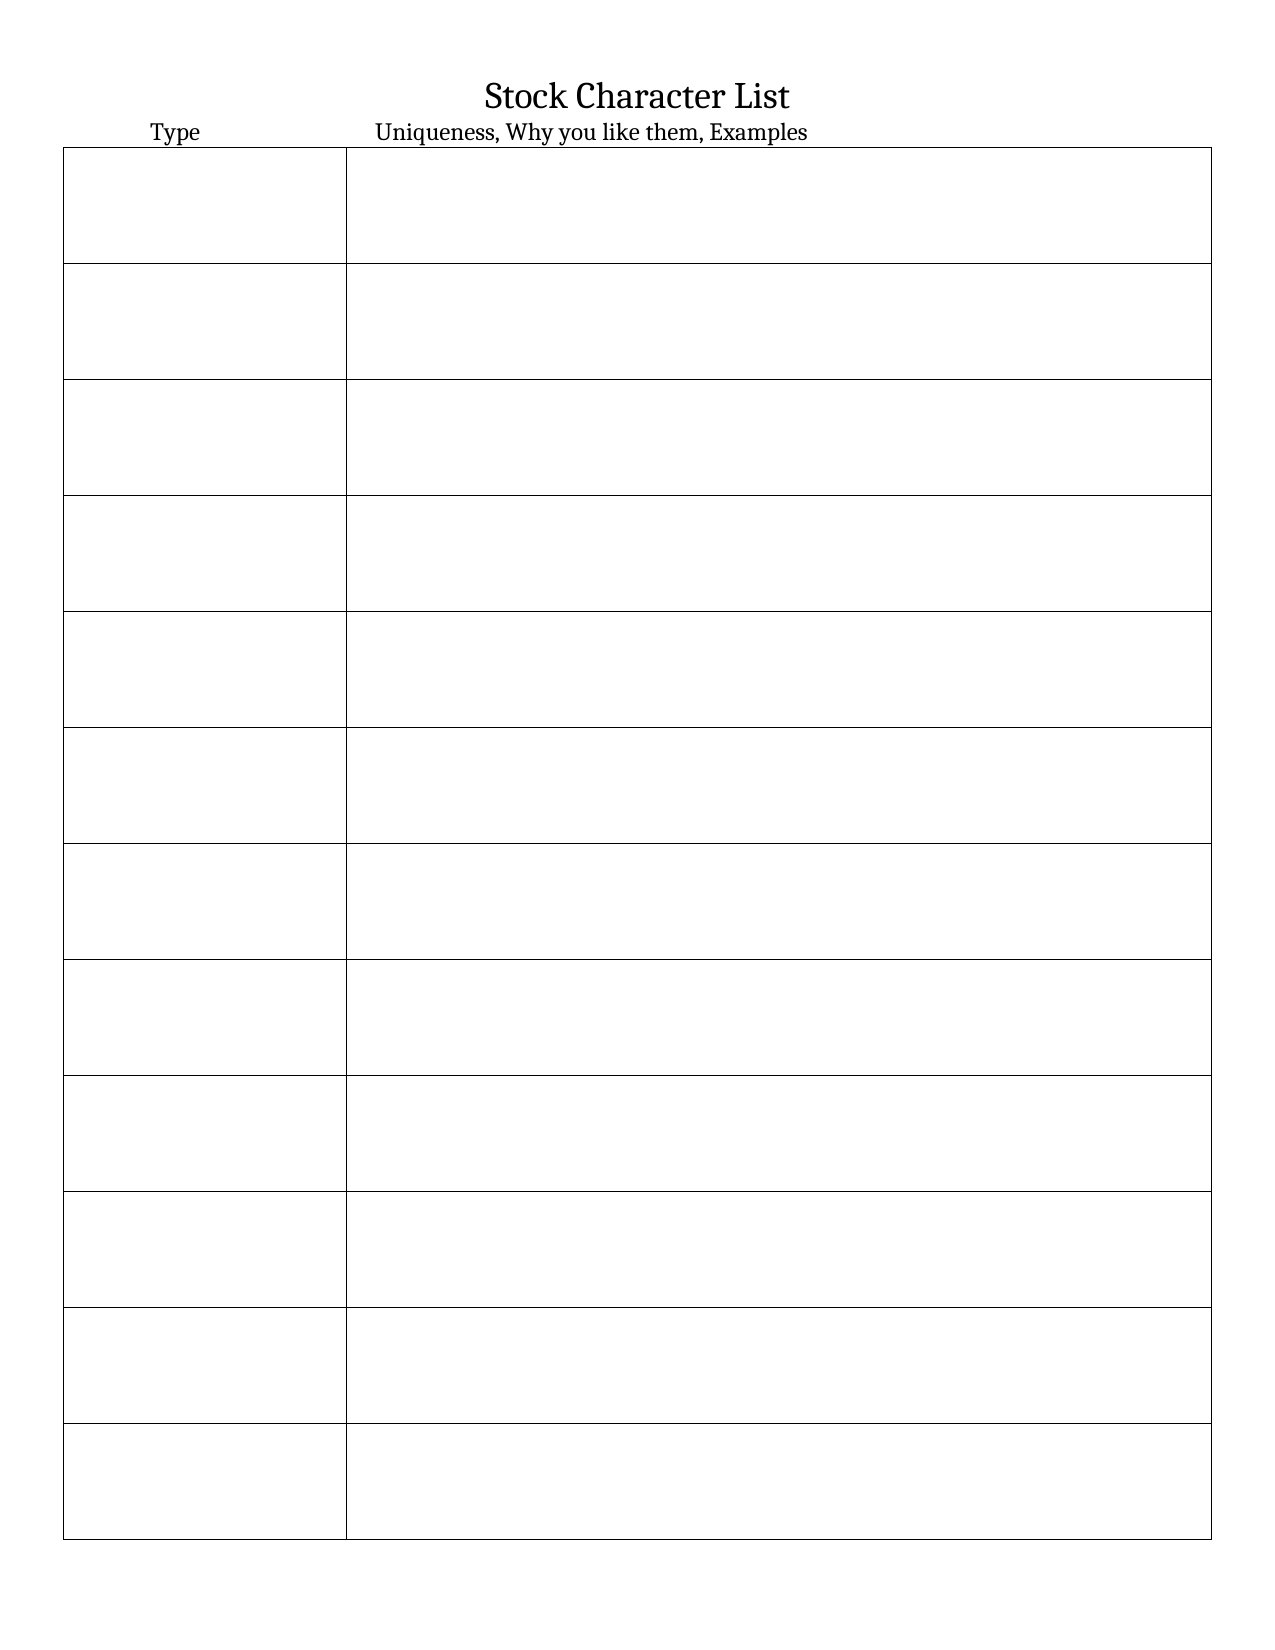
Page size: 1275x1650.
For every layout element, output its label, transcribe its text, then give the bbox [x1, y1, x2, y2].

table_cell [64, 844, 346, 959]
table_cell [64, 612, 346, 727]
table_header [64, 148, 346, 263]
table_cell [64, 496, 346, 611]
table_cell [347, 1308, 1211, 1423]
table_cell [64, 1076, 346, 1191]
table_cell [347, 380, 1211, 495]
table_cell [347, 1424, 1211, 1539]
table_cell [347, 264, 1211, 379]
table_cell [347, 844, 1211, 959]
table_cell [347, 496, 1211, 611]
table_cell [64, 1424, 346, 1539]
text Stock Character List [75, 75, 1200, 118]
table_cell [347, 612, 1211, 727]
table_cell [347, 1076, 1211, 1191]
table_cell [64, 264, 346, 379]
table_cell [64, 1192, 346, 1307]
table_cell [347, 728, 1211, 843]
table_header [347, 148, 1211, 263]
table_cell [64, 960, 346, 1075]
table_cell [64, 728, 346, 843]
table_cell [347, 1192, 1211, 1307]
table_cell [347, 960, 1211, 1075]
text Type Uniqueness, Why you like them, Examples [75, 118, 1200, 147]
table_cell [64, 1308, 346, 1423]
table_cell [64, 380, 346, 495]
